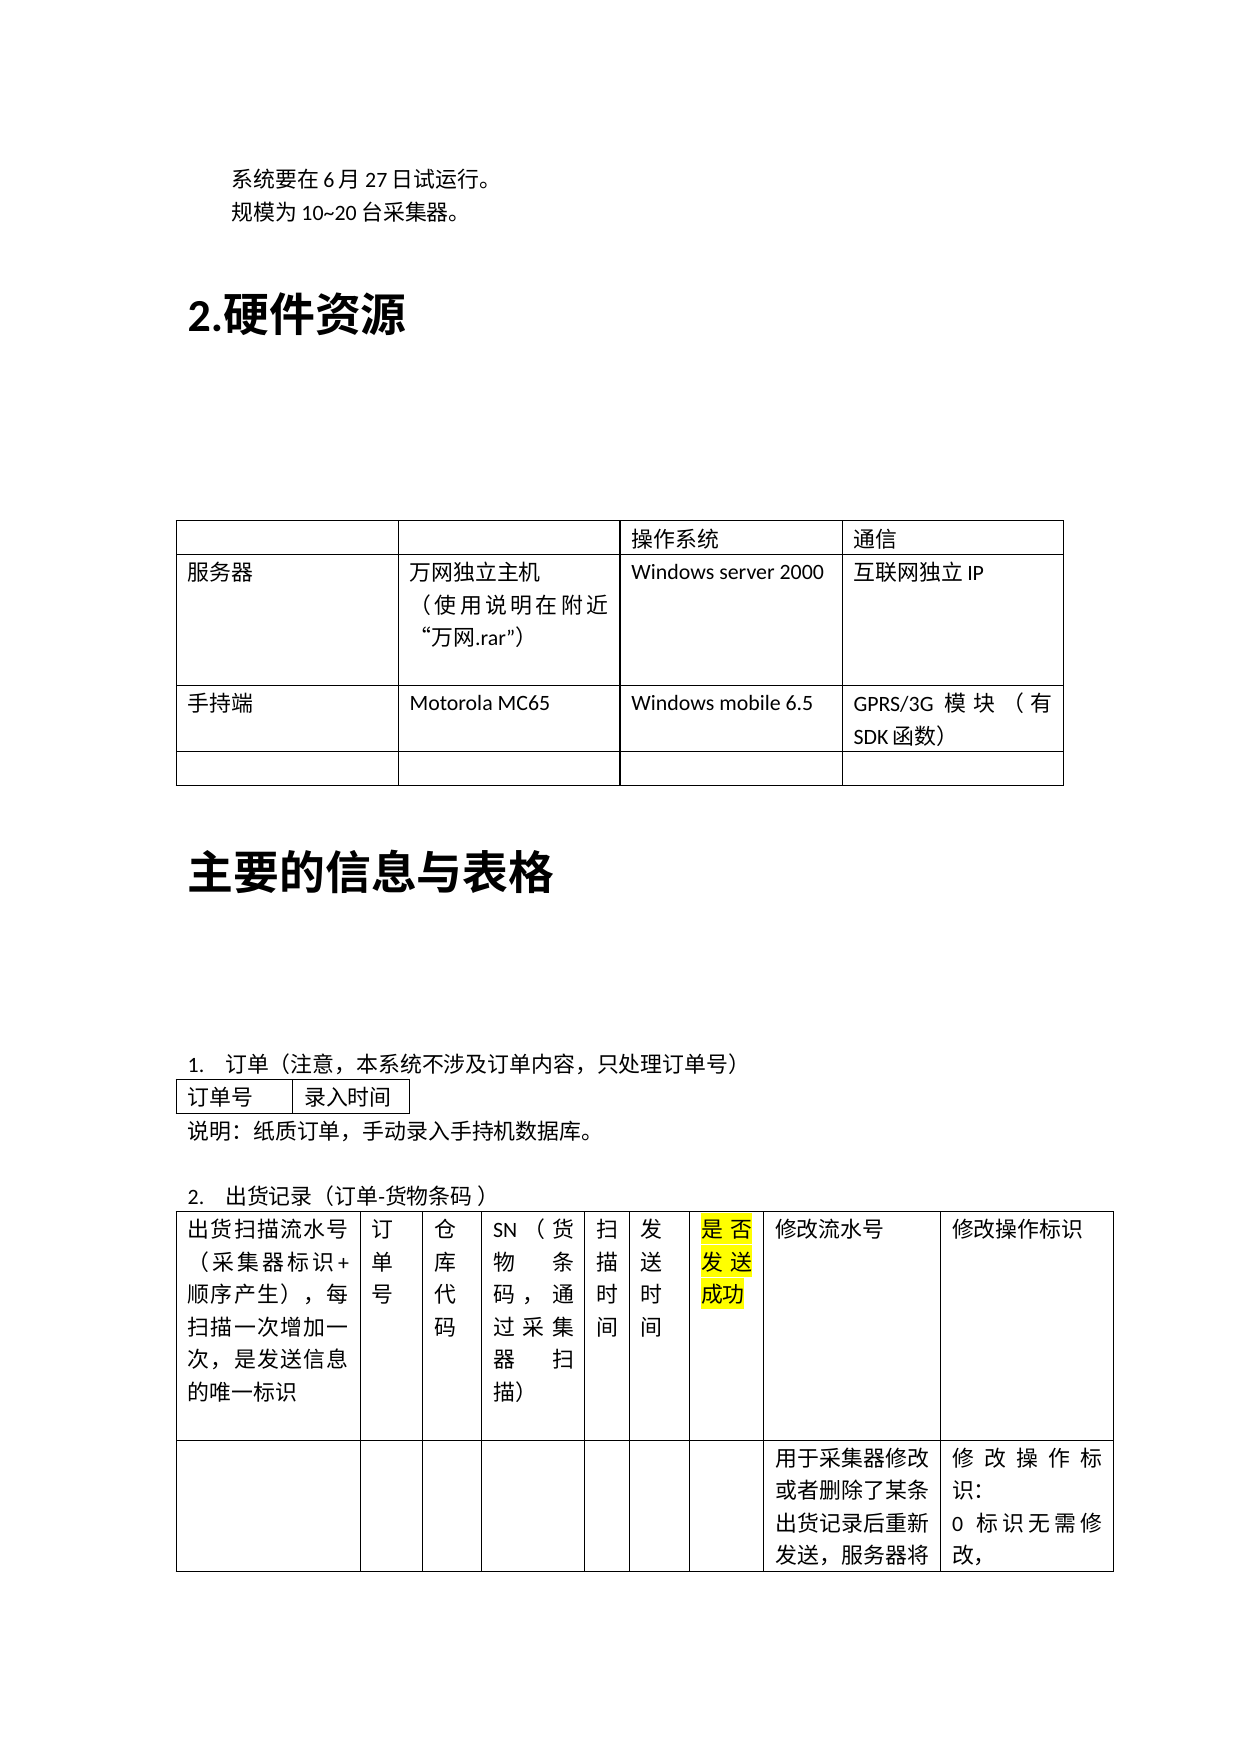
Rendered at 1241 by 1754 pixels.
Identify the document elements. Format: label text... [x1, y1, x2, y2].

table_cell [361, 1441, 422, 1571]
table_cell 万网独立主机 （使用说明在附近“万网.rar”） [399, 555, 619, 685]
table_cell [621, 752, 842, 784]
table_cell Windows mobile 6.5 [621, 686, 842, 751]
table_header 录入时间 [293, 1080, 409, 1112]
table_cell [423, 1441, 481, 1571]
table_cell [482, 1441, 584, 1571]
table_header 修改流水号 [764, 1212, 940, 1439]
table_header [399, 521, 619, 554]
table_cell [941, 1441, 1113, 1571]
subtitle 2.硬件资源 [187, 262, 1053, 360]
table_cell Motorola MC65 [399, 686, 619, 751]
table_cell [843, 752, 1063, 784]
table_cell Windows server 2000 [621, 555, 842, 685]
table_header 修改操作标识 [941, 1212, 1113, 1439]
text 系统要在6月27日试运行。 [187, 162, 1053, 194]
table_header 扫描时间 [585, 1212, 629, 1439]
table_header 出货扫描流水号（采集器标识+顺序产生），每扫描一次增加一次，是发送信息的唯一标识 [177, 1212, 360, 1439]
table_cell [630, 1441, 689, 1571]
list 订单（注意，本系统不涉及订单内容，只处理订单号） [187, 1046, 1053, 1079]
table_header 发送时间 [630, 1212, 689, 1439]
table_header 仓库代码 [423, 1212, 481, 1439]
table_cell [585, 1441, 629, 1571]
table_header 通信 [843, 521, 1063, 554]
list 出货记录（订单-货物条码 ） [187, 1178, 1053, 1211]
table_cell GPRS/3G模块（有SDK函数） [843, 686, 1063, 751]
table_header 是否发送成功 [690, 1212, 763, 1439]
table_header 操作系统 [621, 521, 842, 554]
table_cell [690, 1441, 763, 1571]
table_cell 服务器 [177, 555, 398, 685]
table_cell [764, 1441, 940, 1571]
table_header 订单号 [361, 1212, 422, 1439]
table_cell [177, 1441, 360, 1571]
table_cell 互联网独立IP [843, 555, 1063, 685]
table_header 订单号 [177, 1080, 292, 1112]
text 说明：纸质订单，手动录入手持机数据库。 [187, 1113, 1053, 1146]
table_cell [177, 752, 398, 784]
table_cell [399, 752, 619, 784]
text 规模为10~20台采集器。 [187, 194, 1053, 227]
table_header SN（货物条码，通过采集器扫描） [482, 1212, 584, 1439]
table_header [177, 521, 398, 554]
table_cell 手持端 [177, 686, 398, 751]
subtitle 主要的信息与表格 [187, 821, 1053, 918]
